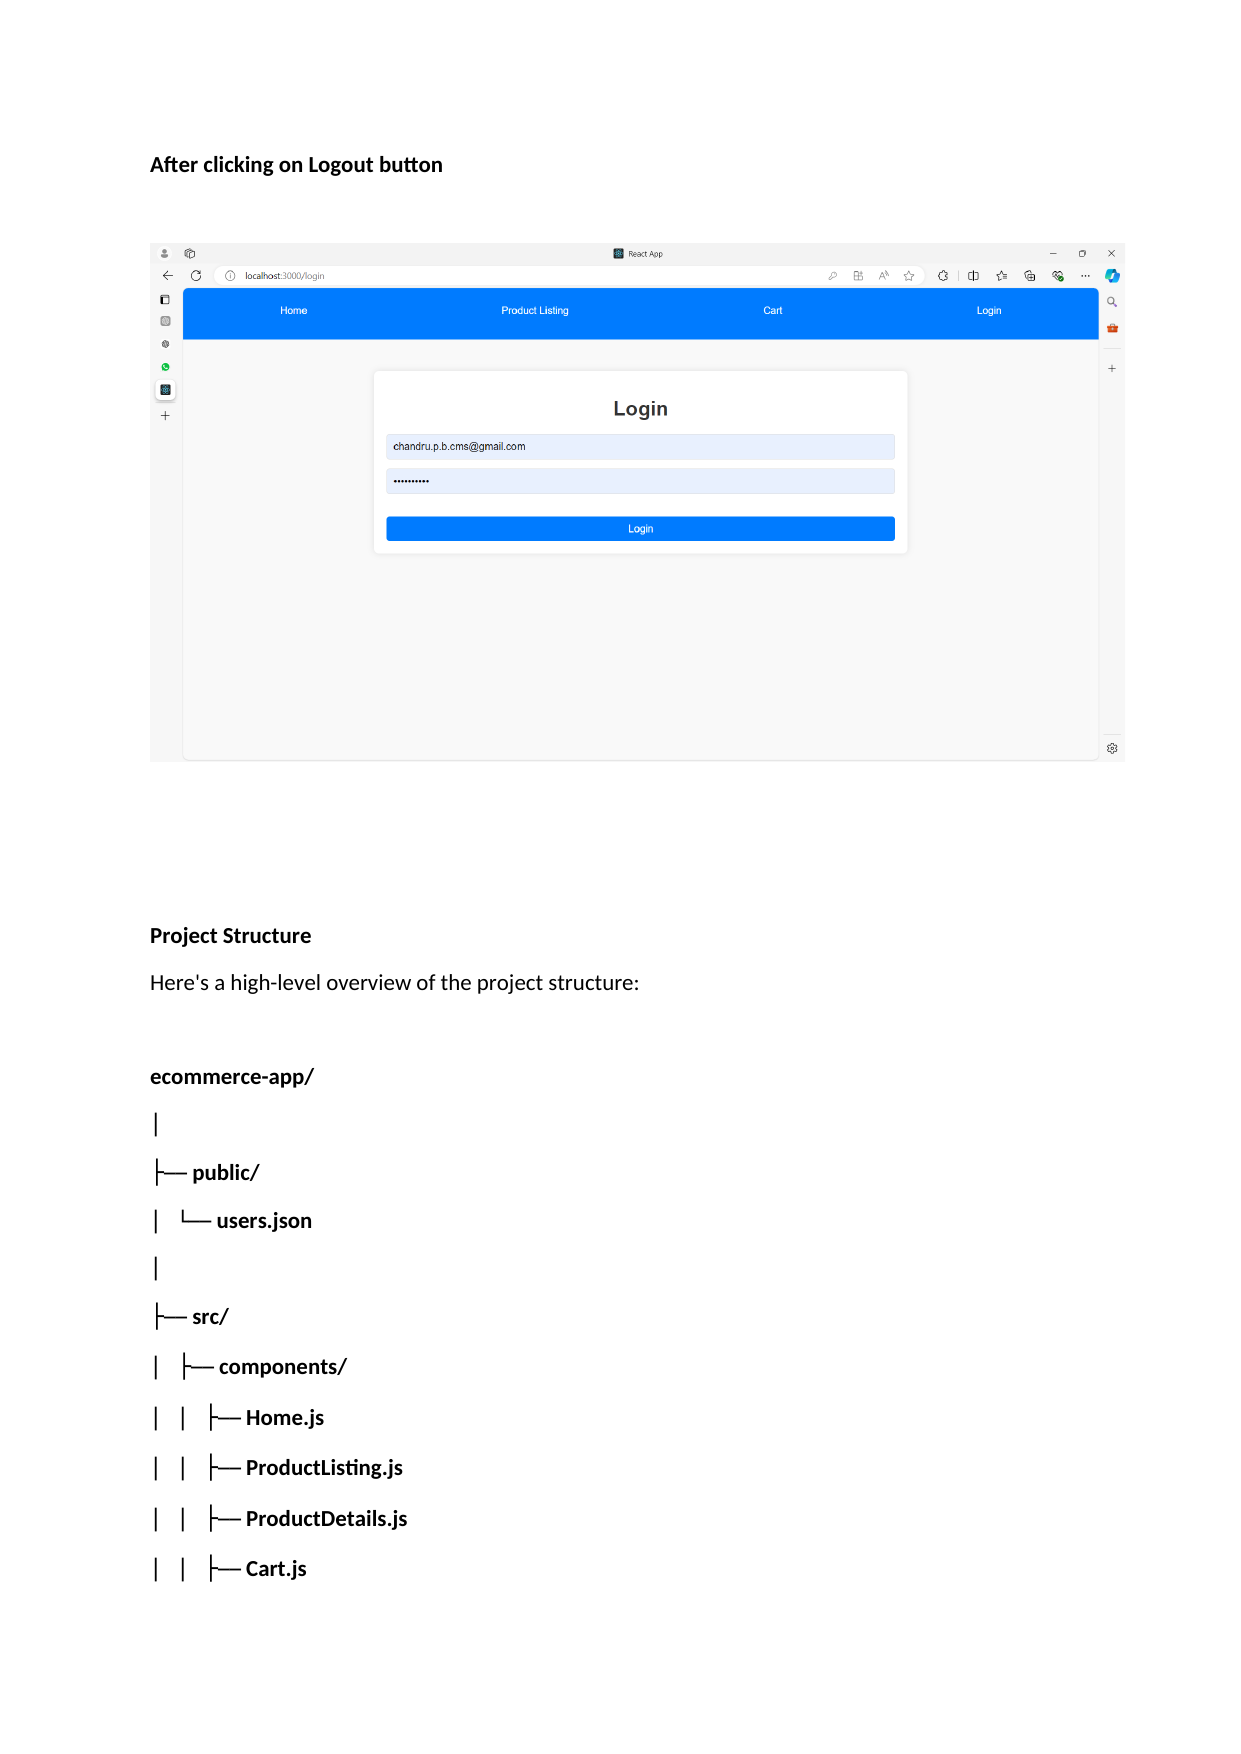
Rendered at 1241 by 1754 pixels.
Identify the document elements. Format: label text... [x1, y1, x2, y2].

text │ [150, 1109, 1090, 1137]
text │ [150, 1253, 1090, 1281]
text │ │ ├── ProductDetails.js [150, 1501, 1090, 1533]
text │ │ ├── ProductListing.js [150, 1451, 1090, 1482]
text ecommerce-app/ [150, 1062, 1090, 1090]
text │ ├── components/ [150, 1350, 1090, 1381]
picture [150, 243, 1125, 762]
text After clicking on Logout button [150, 150, 1090, 178]
text Project Structure [150, 921, 1090, 949]
text ├── src/ [150, 1300, 1090, 1331]
text │ │ ├── Cart.js [150, 1552, 1090, 1583]
text Here's a high-level overview of the project structure: [150, 968, 1090, 996]
text │ │ ├── Home.js [150, 1401, 1090, 1432]
text │ └── users.json [150, 1206, 1090, 1234]
text ├── public/ [150, 1156, 1090, 1187]
